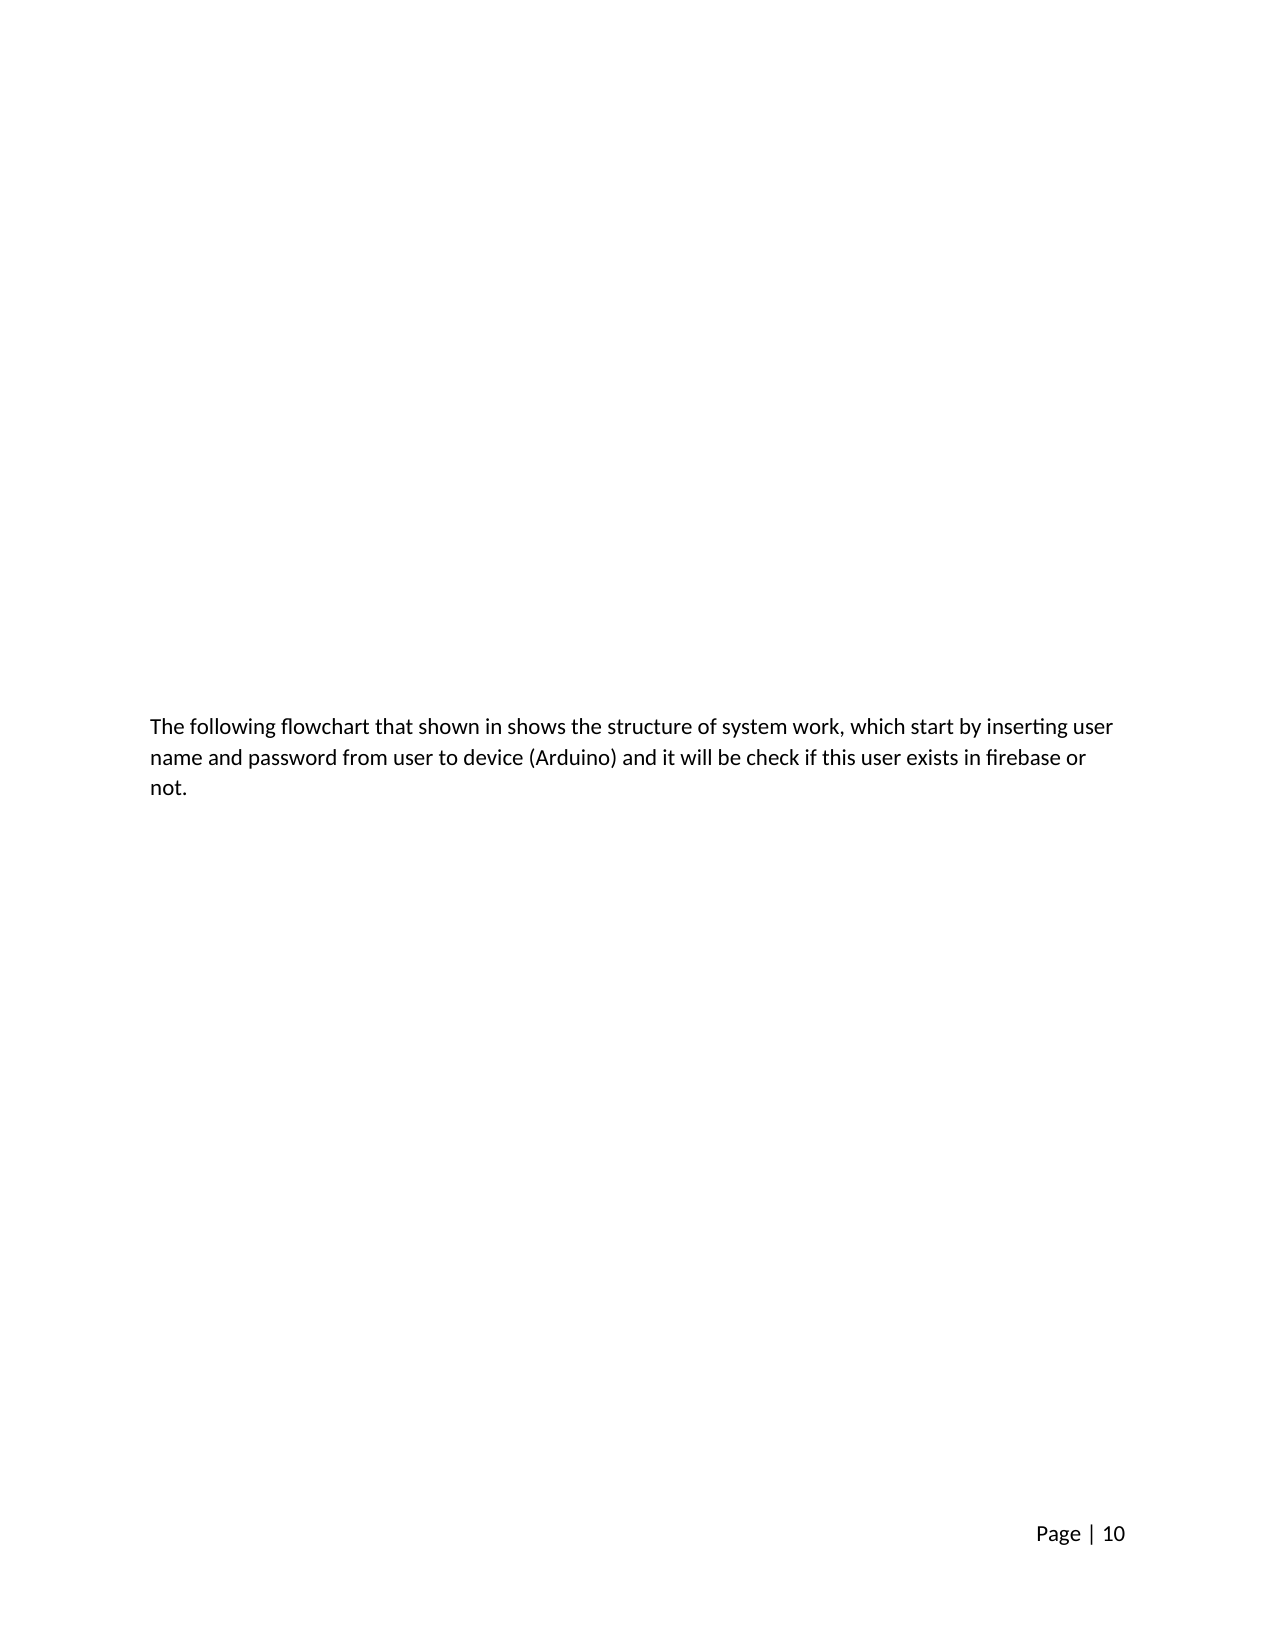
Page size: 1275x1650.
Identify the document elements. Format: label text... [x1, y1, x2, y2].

text The following flowchart that shown in shows the structure of system work, which start by inserting user name and password from user to device (Arduino) and it will be check if this user exists in firebase or not. [150, 712, 1125, 801]
